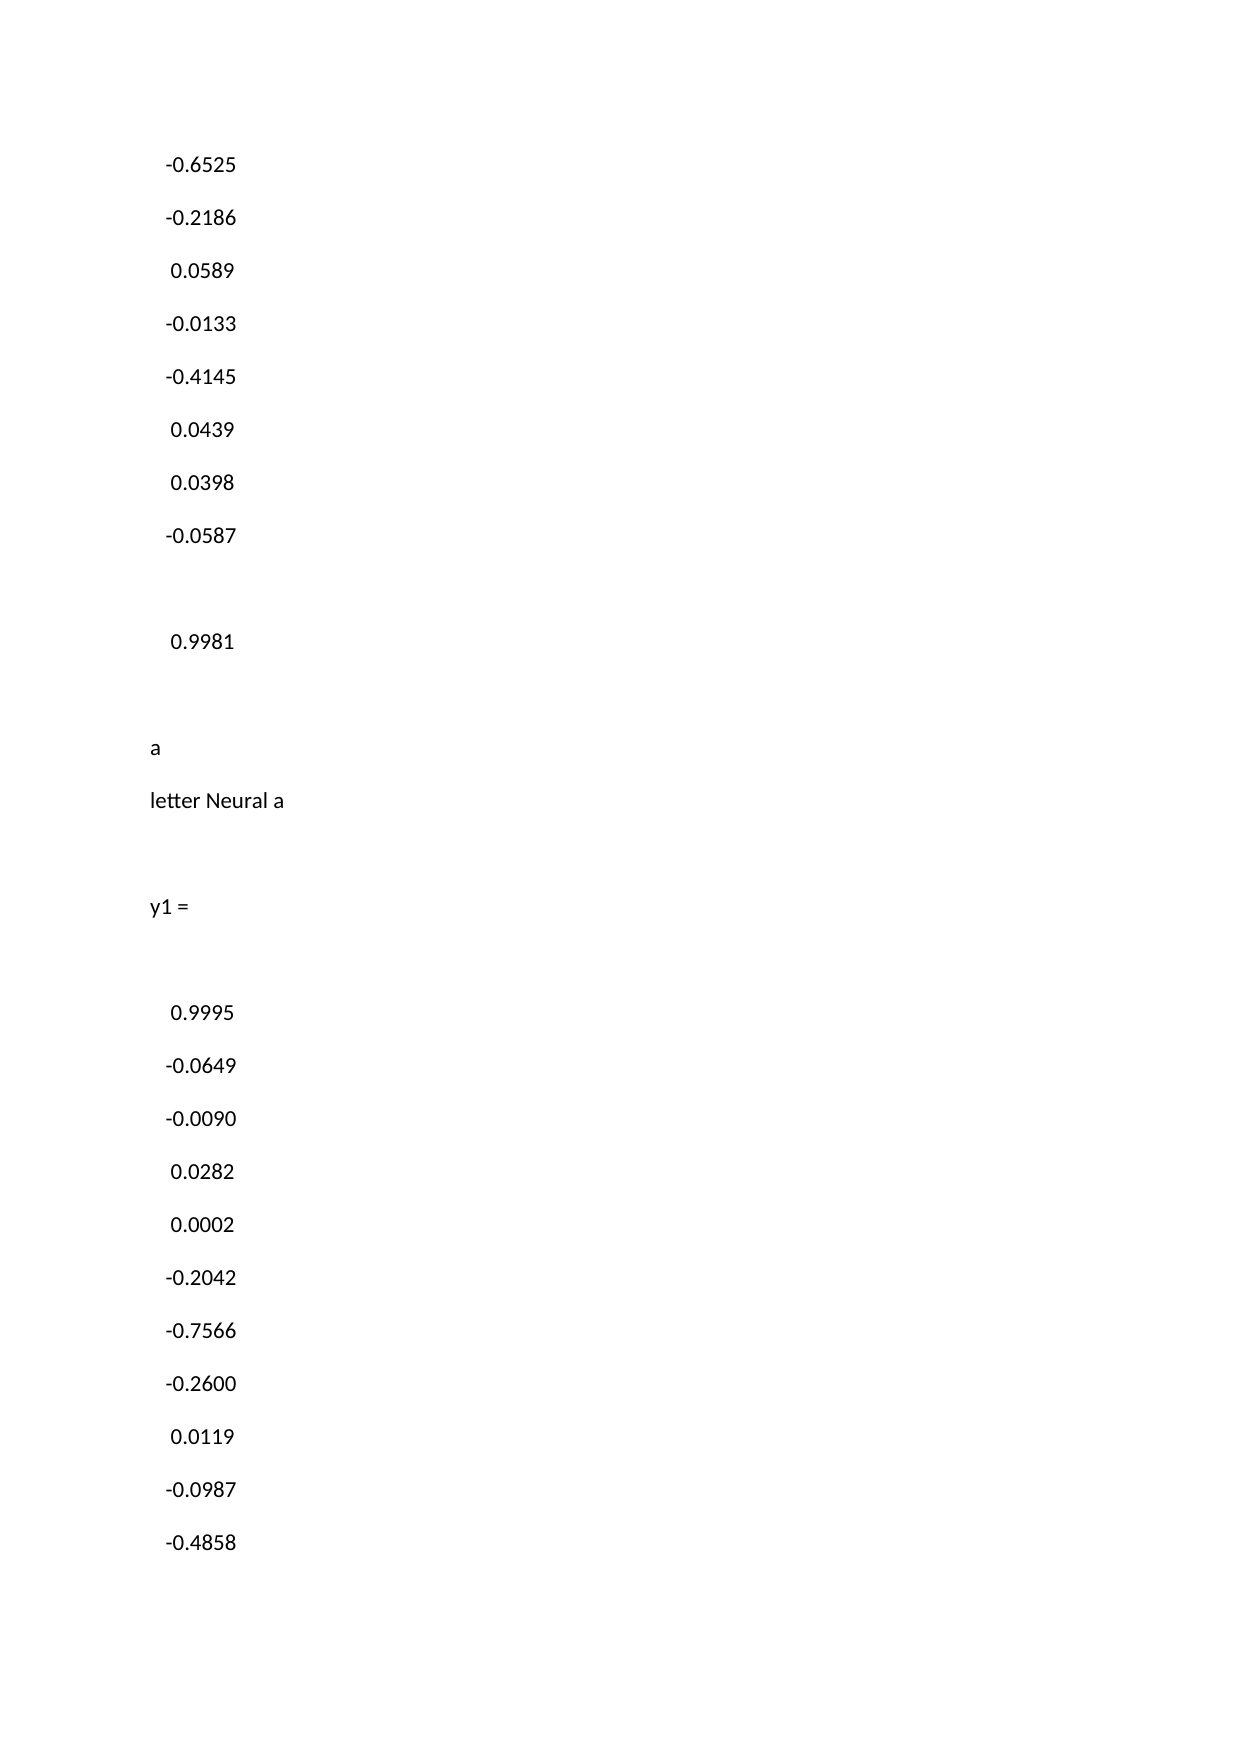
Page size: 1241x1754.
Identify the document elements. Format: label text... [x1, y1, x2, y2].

text -0.0133 [150, 309, 1090, 337]
text -0.6525 [150, 150, 1090, 178]
text letter Neural a [150, 786, 1090, 814]
text -0.2042 [150, 1263, 1090, 1291]
text a [150, 733, 1090, 761]
text 0.9995 [150, 998, 1090, 1026]
text 0.0589 [150, 256, 1090, 284]
text 0.0002 [150, 1210, 1090, 1238]
text -0.0987 [150, 1476, 1090, 1503]
text y1 = [150, 892, 1090, 920]
text -0.0649 [150, 1051, 1090, 1079]
text -0.4145 [150, 362, 1090, 390]
text 0.0119 [150, 1422, 1090, 1451]
text -0.2600 [150, 1369, 1090, 1397]
text 0.0398 [150, 468, 1090, 496]
text -0.0587 [150, 521, 1090, 549]
text -0.0090 [150, 1104, 1090, 1132]
text -0.2186 [150, 203, 1090, 231]
text 0.9981 [150, 627, 1090, 655]
text -0.7566 [150, 1316, 1090, 1344]
text 0.0282 [150, 1157, 1090, 1185]
text -0.4858 [150, 1528, 1090, 1557]
text 0.0439 [150, 415, 1090, 443]
